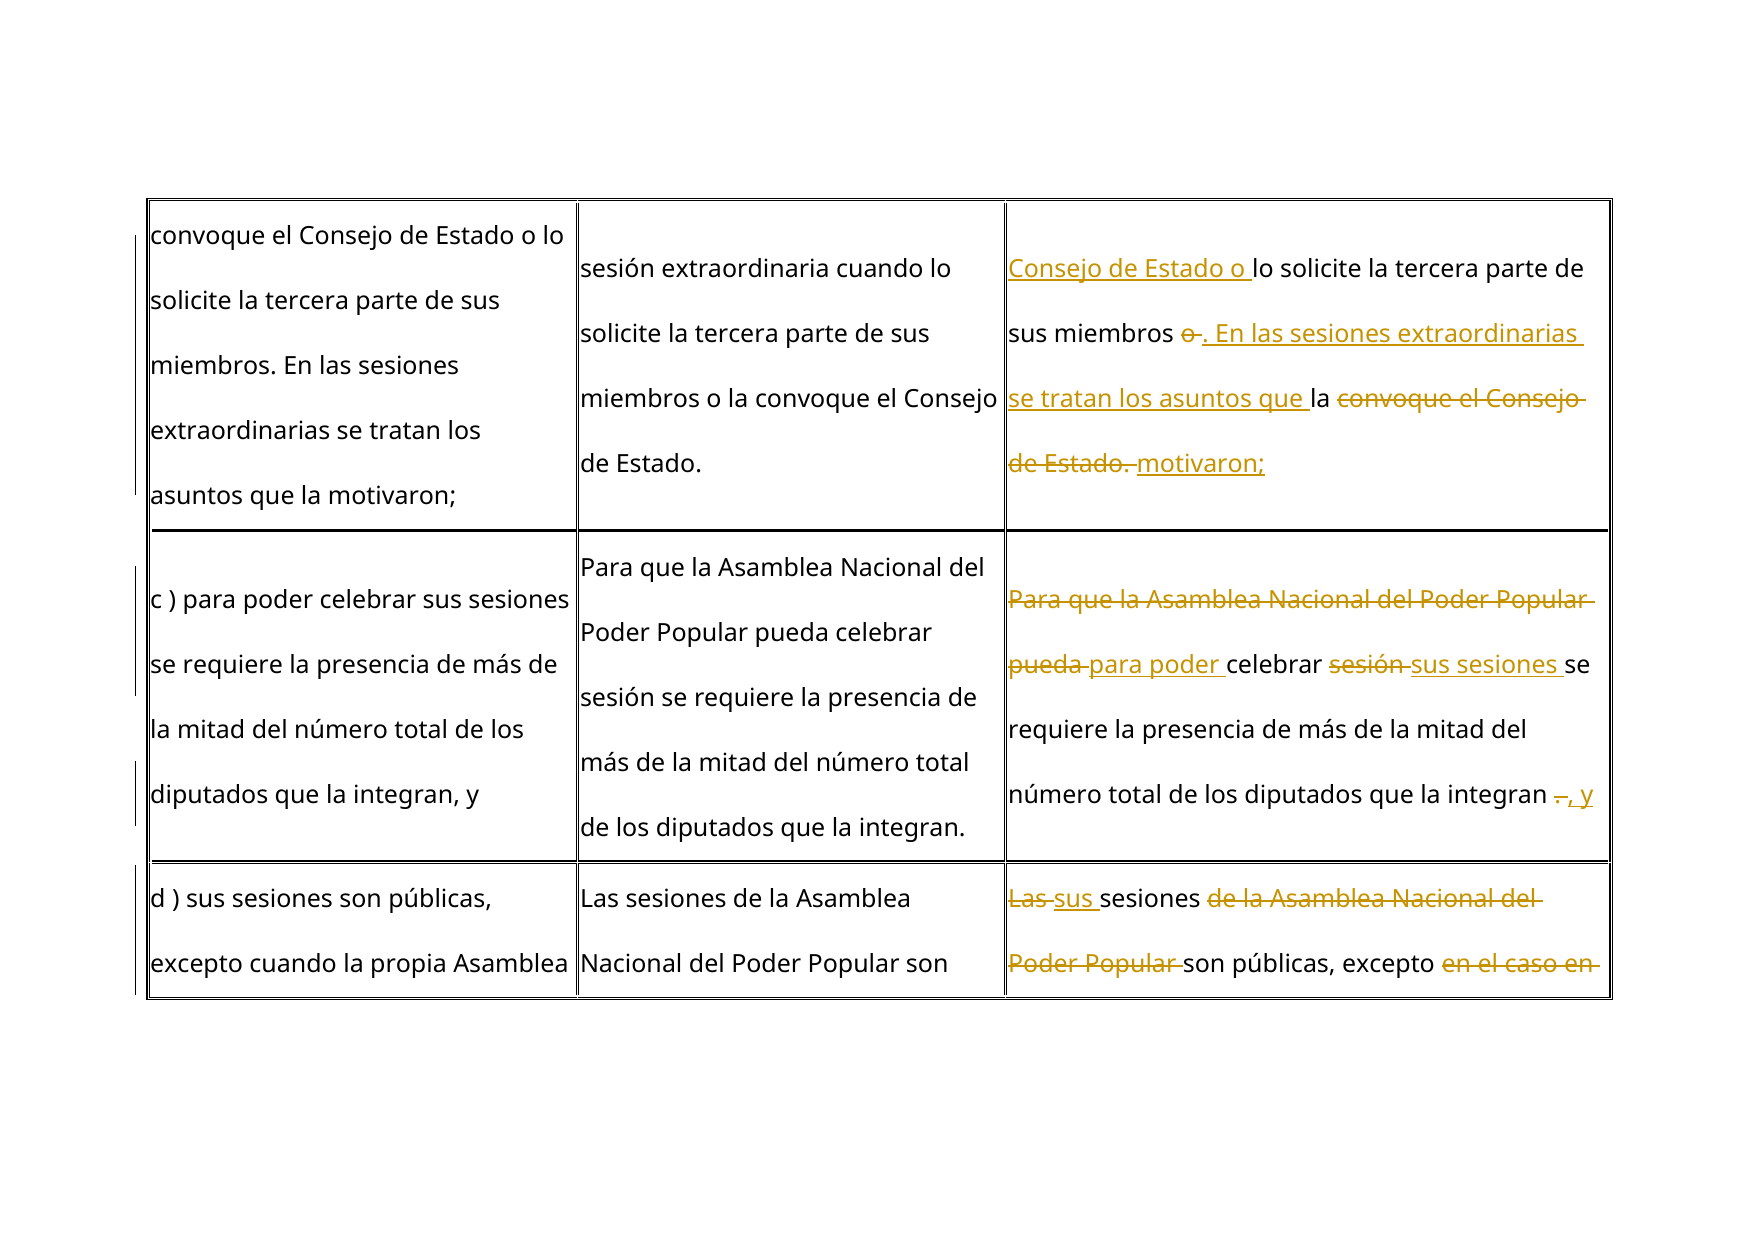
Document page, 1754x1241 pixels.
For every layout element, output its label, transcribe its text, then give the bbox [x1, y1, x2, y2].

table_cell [578, 864, 1006, 997]
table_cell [150, 201, 577, 529]
table_cell c ) para poder celebrar sus sesiones se requiere la presencia de más de la mitad del número total de los diputados que la integran, y [150, 529, 576, 860]
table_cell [150, 860, 577, 997]
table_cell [578, 201, 1006, 529]
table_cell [1006, 201, 1609, 529]
table_cell Para que la Asamblea Nacional del Poder Popular pueda celebrar sesión se requiere la presencia de más de la mitad del número total de los diputados que la integran. [579, 532, 1004, 860]
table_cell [1006, 860, 1610, 997]
table_cell celebrar se requiere la presencia de más de la mitad del número total de los diputados que la integran [1007, 529, 1609, 860]
